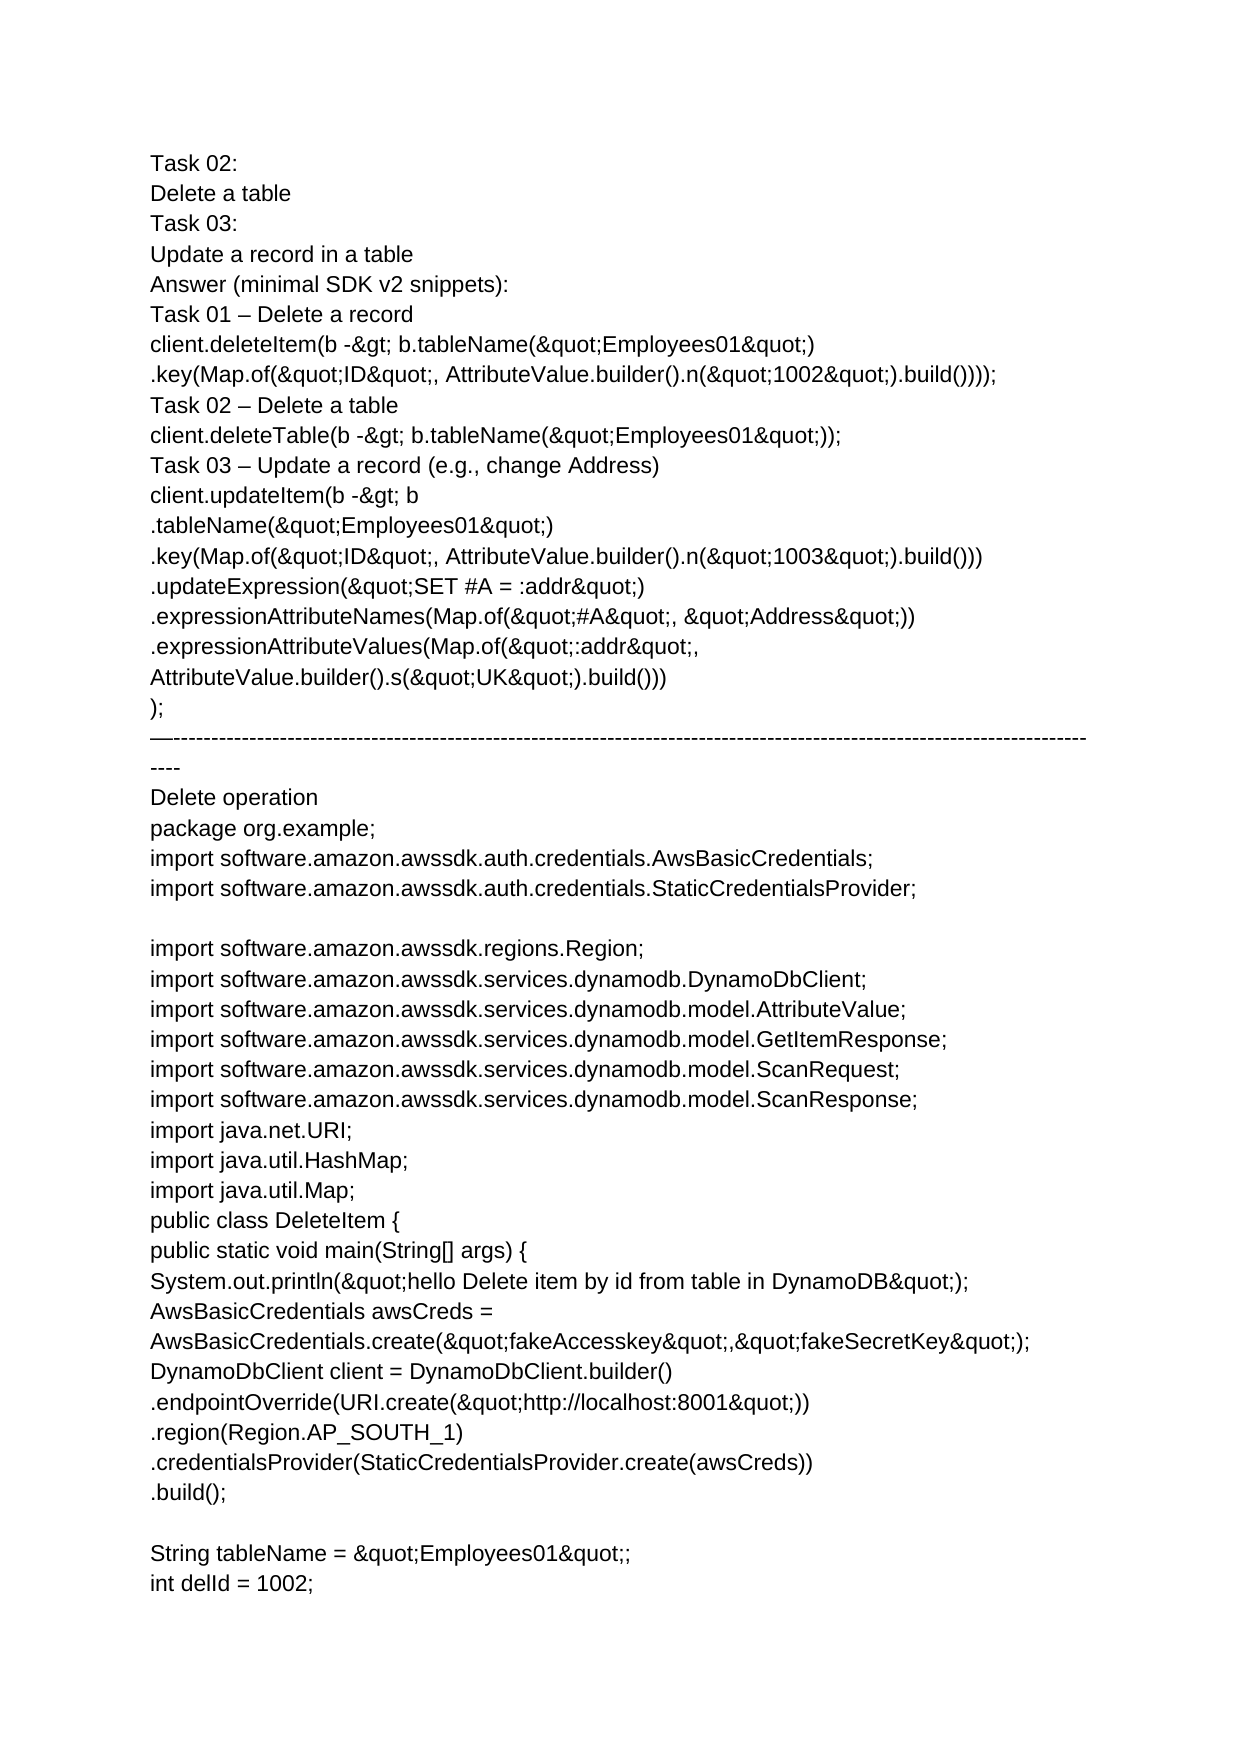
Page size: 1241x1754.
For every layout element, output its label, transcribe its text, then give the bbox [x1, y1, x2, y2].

text System.out.println(&quot;hello Delete item by id from table in DynamoDB&quot;); [150, 1268, 1090, 1294]
text Task 03 – Update a record (e.g., change Address) [150, 452, 1090, 478]
text .credentialsProvider(StaticCredentialsProvider.create(awsCreds)) [150, 1449, 1090, 1475]
text AwsBasicCredentials awsCreds = AwsBasicCredentials.create(&quot;fakeAccesskey&quot;,&quot;fakeSecretKey&quot;); [150, 1298, 1090, 1354]
text public static void main(String[] args) { [150, 1237, 1090, 1264]
text .tableName(&quot;Employees01&quot;) [150, 512, 1090, 539]
text client.deleteTable(b -&gt; b.tableName(&quot;Employees01&quot;)); [150, 422, 1090, 448]
text DynamoDbClient client = DynamoDbClient.builder() [150, 1358, 1090, 1385]
text .key(Map.of(&quot;ID&quot;, AttributeValue.builder().n(&quot;1002&quot;).build()))); [150, 361, 1090, 388]
text Task 01 – Delete a record [150, 301, 1090, 327]
text Answer (minimal SDK v2 snippets): [150, 271, 1090, 297]
text —---------------------------------------------------------------------------------------------------------------------------- [150, 724, 1090, 781]
text ); [150, 694, 1090, 720]
text Delete operation [150, 784, 1090, 811]
text import java.net.URI; [150, 1117, 1090, 1143]
text Task 03: [150, 210, 1090, 237]
text import software.amazon.awssdk.services.dynamodb.model.ScanRequest; [150, 1056, 1090, 1083]
text .region(Region.AP_SOUTH_1) [150, 1419, 1090, 1445]
text client.updateItem(b -&gt; b [150, 482, 1090, 509]
text Delete a table [150, 180, 1090, 207]
text .expressionAttributeValues(Map.of(&quot;:addr&quot;, AttributeValue.builder().s(&quot;UK&quot;).build())) [150, 633, 1090, 690]
text import software.amazon.awssdk.regions.Region; [150, 935, 1090, 962]
text Update a record in a table [150, 241, 1090, 267]
text import software.amazon.awssdk.auth.credentials.AwsBasicCredentials; [150, 845, 1090, 871]
text .endpointOverride(URI.create(&quot;http://localhost:8001&quot;)) [150, 1388, 1090, 1415]
text Task 02 – Delete a table [150, 392, 1090, 418]
text String tableName = &quot;Employees01&quot;; [150, 1539, 1090, 1566]
text import software.amazon.awssdk.auth.credentials.StaticCredentialsProvider; [150, 875, 1090, 901]
text Task 02: [150, 150, 1090, 176]
text import software.amazon.awssdk.services.dynamodb.DynamoDbClient; [150, 966, 1090, 992]
text public class DeleteItem { [150, 1207, 1090, 1234]
text .key(Map.of(&quot;ID&quot;, AttributeValue.builder().n(&quot;1003&quot;).build())) [150, 543, 1090, 569]
text .expressionAttributeNames(Map.of(&quot;#A&quot;, &quot;Address&quot;)) [150, 603, 1090, 629]
text import software.amazon.awssdk.services.dynamodb.model.ScanResponse; [150, 1086, 1090, 1113]
text .build(); [150, 1479, 1090, 1506]
text int delId = 1002; [150, 1570, 1090, 1596]
text import software.amazon.awssdk.services.dynamodb.model.AttributeValue; [150, 996, 1090, 1022]
text import java.util.Map; [150, 1177, 1090, 1203]
text package org.example; [150, 814, 1090, 841]
text client.deleteItem(b -&gt; b.tableName(&quot;Employees01&quot;) [150, 331, 1090, 358]
text import software.amazon.awssdk.services.dynamodb.model.GetItemResponse; [150, 1026, 1090, 1052]
text .updateExpression(&quot;SET #A = :addr&quot;) [150, 573, 1090, 599]
text import java.util.HashMap; [150, 1147, 1090, 1173]
